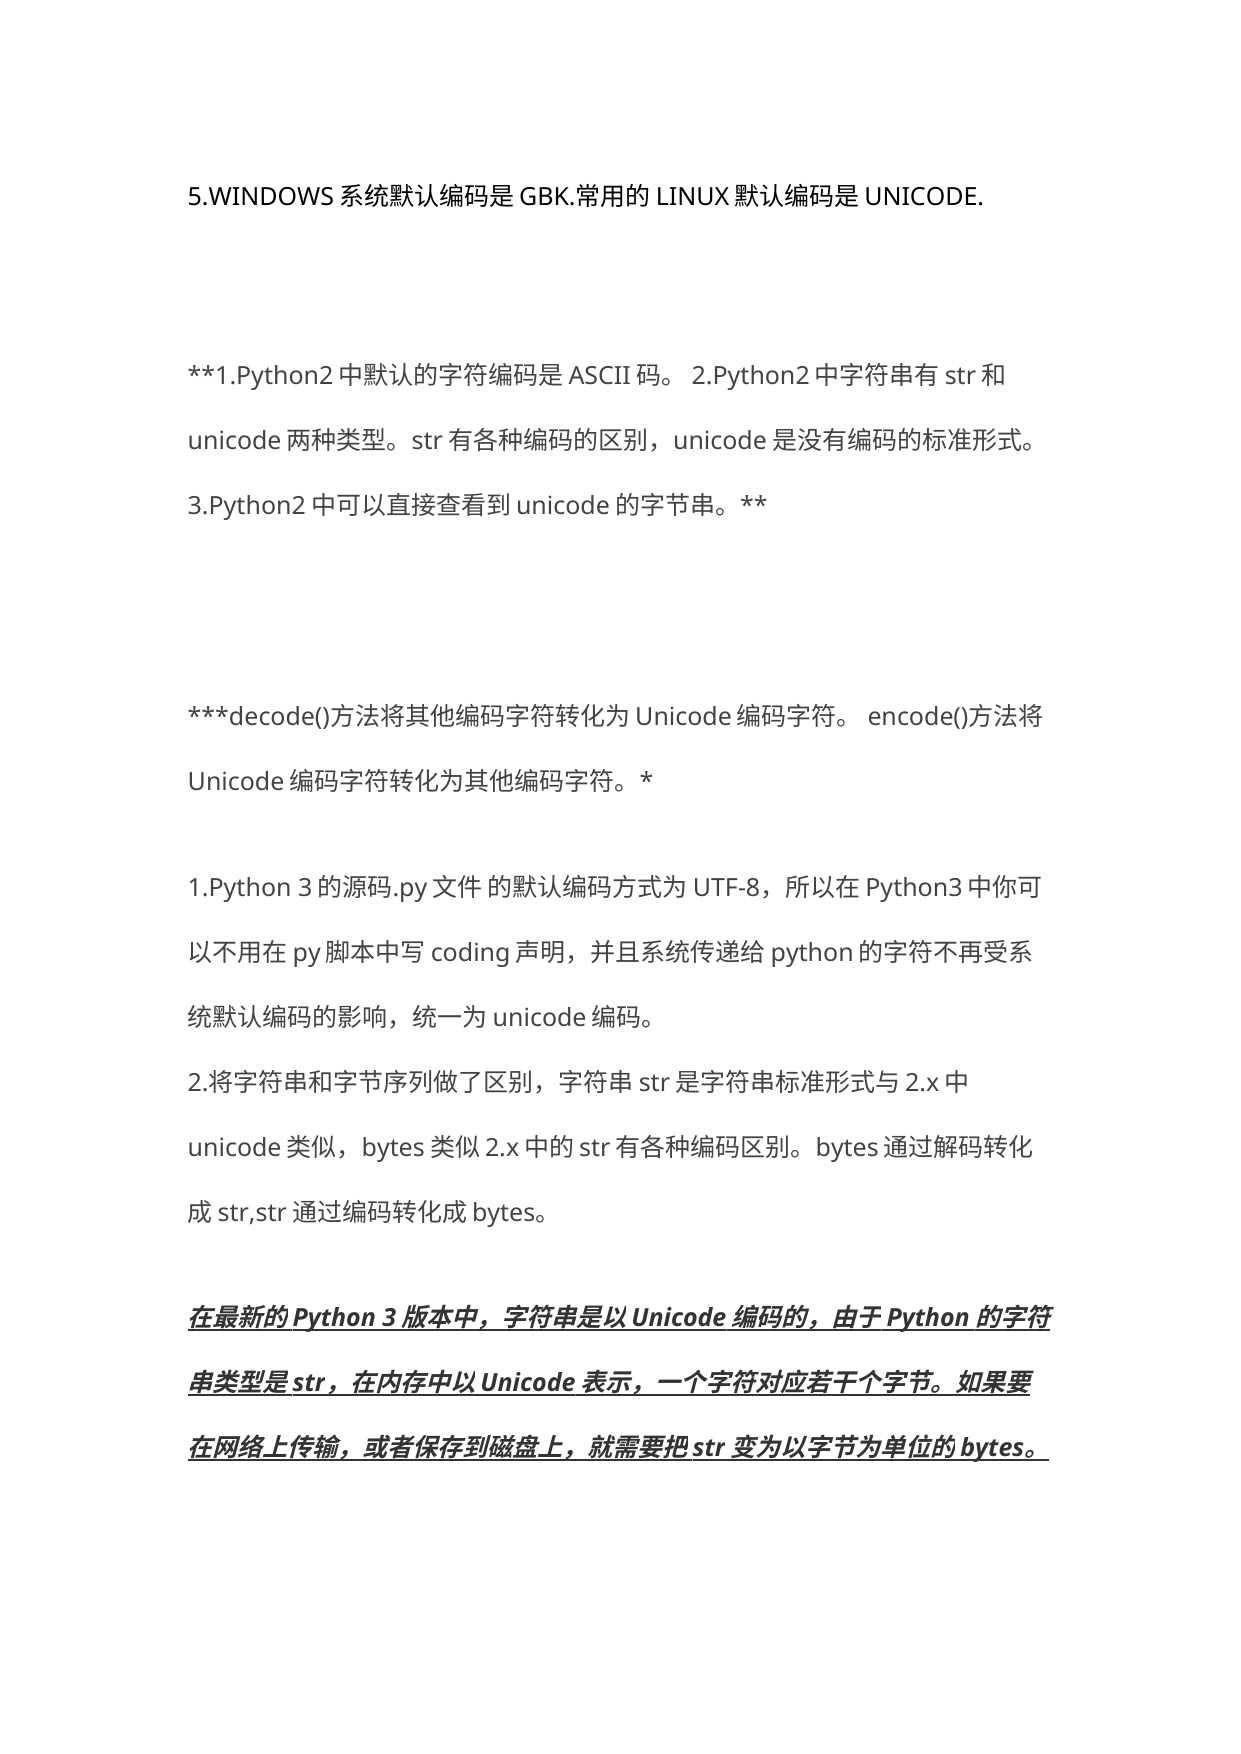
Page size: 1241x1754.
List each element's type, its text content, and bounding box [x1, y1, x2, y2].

text 5.WINDOWS系统默认编码是GBK.常用的LINUX默认编码是UNICODE. [187, 162, 1053, 227]
text 2.将字符串和字节序列做了区别，字符串str是字符串标准形式与2.x中unicode类似，bytes类似2.x中的str有各种编码区别。bytes通过解码转化成str,str通过编码转化成bytes。 [187, 1048, 1053, 1243]
text 在最新的Python 3版本中，字符串是以Unicode编码的，由于Python的字符串类型是str，在内存中以Unicode表示，一个字符对应若干个字节。如果要在网络上传输，或者保存到磁盘上，就需要把str变为以字节为单位的bytes。 [187, 1283, 1053, 1329]
text ***decode()方法将其他编码字符转化为Unicode编码字符。 encode()方法将Unicode编码字符转化为其他编码字符。* [187, 682, 1053, 812]
text 1.Python 3的源码.py文件 的默认编码方式为UTF-8，所以在Python3中你可以不用在py脚本中写coding声明，并且系统传递给python的字符不再受系统默认编码的影响，统一为unicode编码。 [187, 853, 1053, 1048]
text **1.Python2中默认的字符编码是ASCII码。 2.Python2中字符串有str和unicode两种类型。str有各种编码的区别，unicode是没有编码的标准形式。 3.Python2中可以直接查看到unicode的字节串。** [187, 341, 1053, 536]
text 在最新的Python 3版本中，字符串是以Unicode编码的，由于Python的字符串类型是str，在内存中以Unicode表示，一个字符对应若干个字节。如果要在网络上传输，或者保存到磁盘上，就需要把str变为以字节为单位的bytes。 [187, 1309, 1053, 1478]
